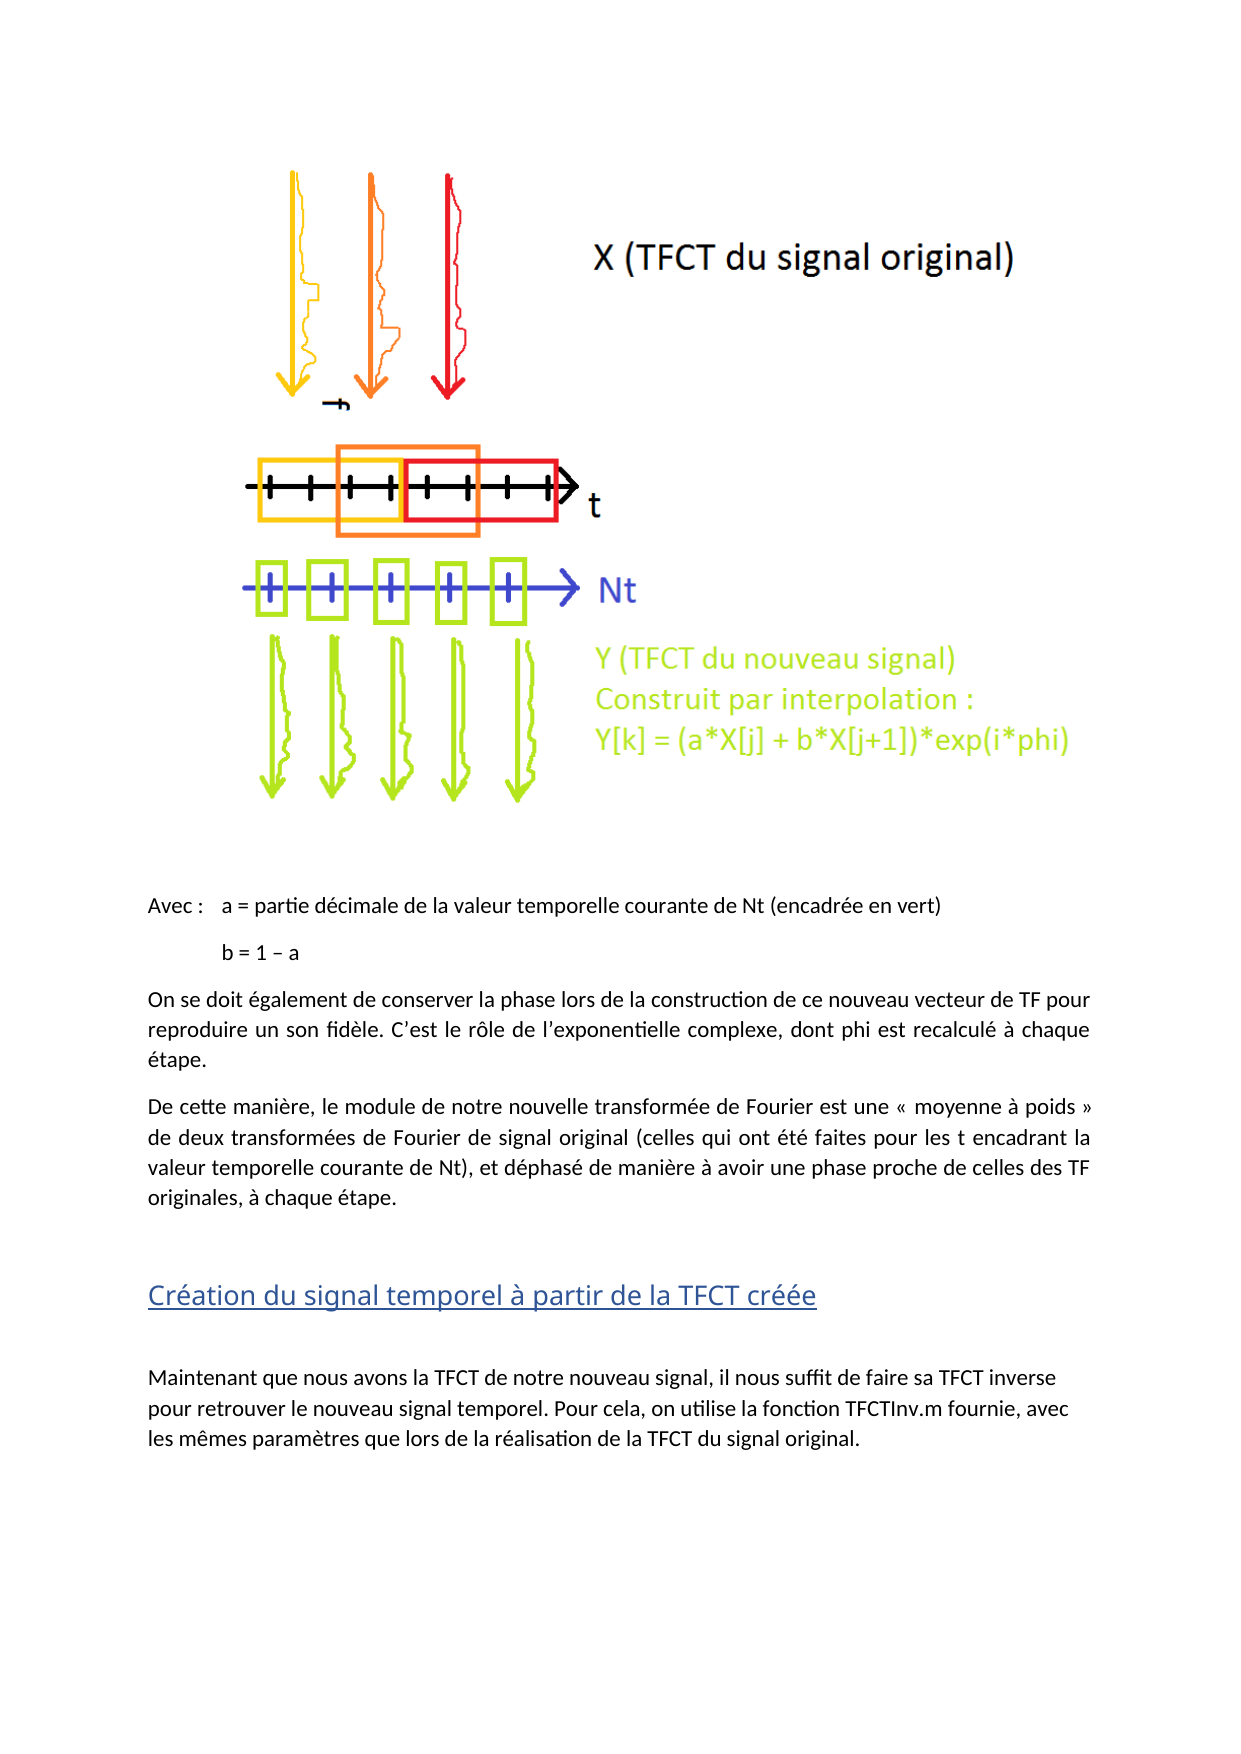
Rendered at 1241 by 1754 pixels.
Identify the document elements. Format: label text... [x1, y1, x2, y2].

text On se doit également de conserver la phase lors de la construction de ce nouveau vecteur de TF pour reproduire un son fidèle. C’est le rôle de l’exponentielle complexe, dont phi est recalculé à chaque étape. [148, 985, 1093, 1074]
text De cette manière, le module de notre nouvelle transformée de Fourier est une « moyenne à poids » de deux transformées de Fourier de signal original (celles qui ont été faites pour les t encadrant la valeur temporelle courante de Nt), et déphasé de manière à avoir une phase proche de celles des TF originales, à chaque étape. [148, 1092, 1093, 1211]
text b = 1 – a [148, 938, 1093, 966]
text Avec : a = partie décimale de la valeur temporelle courante de Nt (encadrée en vert) [148, 891, 1093, 919]
text Maintenant que nous avons la TFCT de notre nouveau signal, il nous suffit de faire sa TFCT inverse pour retrouver le nouveau signal temporel. Pour cela, on utilise la fonction TFCTInv.m fournie, avec les mêmes paramètres que lors de la réalisation de la TFCT du signal original. [148, 1363, 1093, 1452]
picture [147, 147, 1093, 826]
subtitle Création du signal temporel à partir de la TFCT créée [148, 1277, 1093, 1314]
